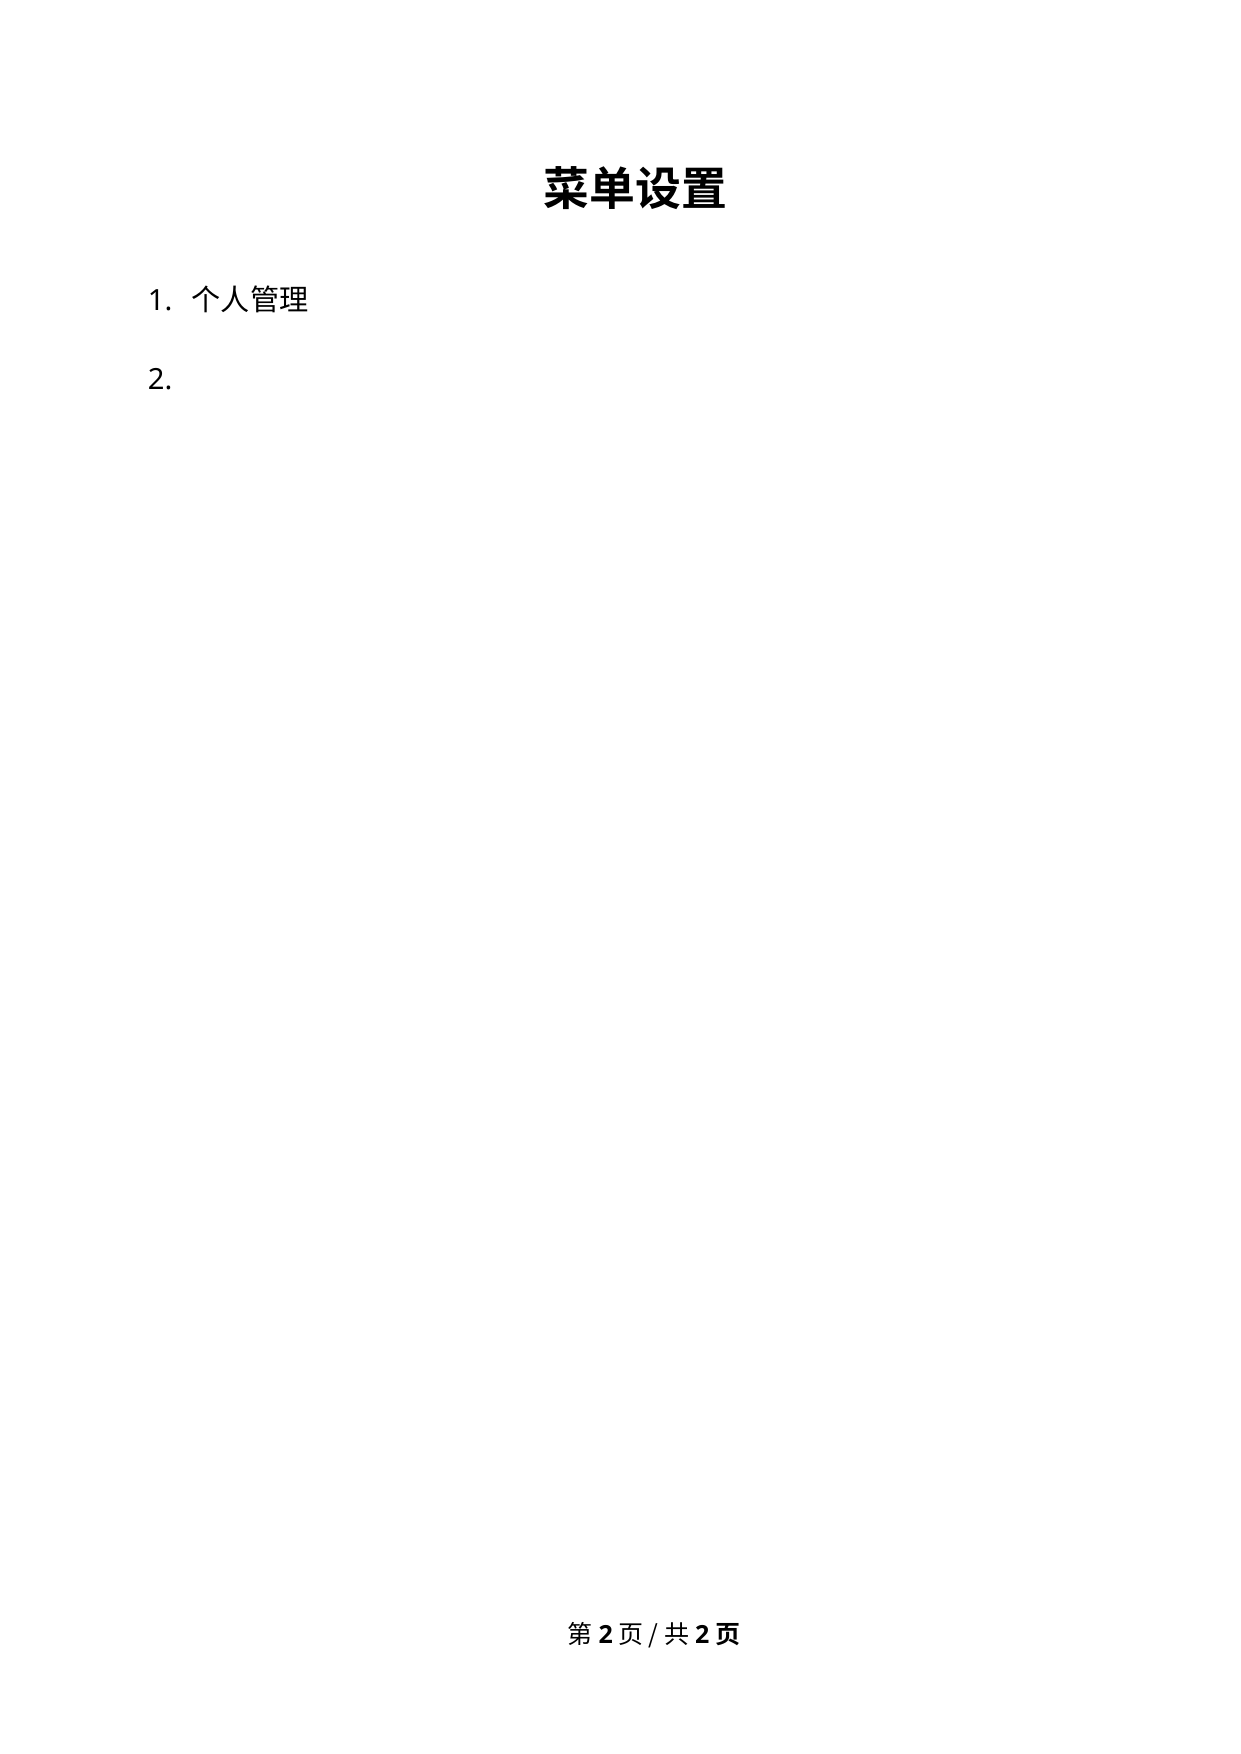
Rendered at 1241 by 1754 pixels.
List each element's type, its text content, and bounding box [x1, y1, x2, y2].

subtitle 菜单设置 [148, 145, 1122, 225]
list 个人管理 [148, 258, 1122, 337]
